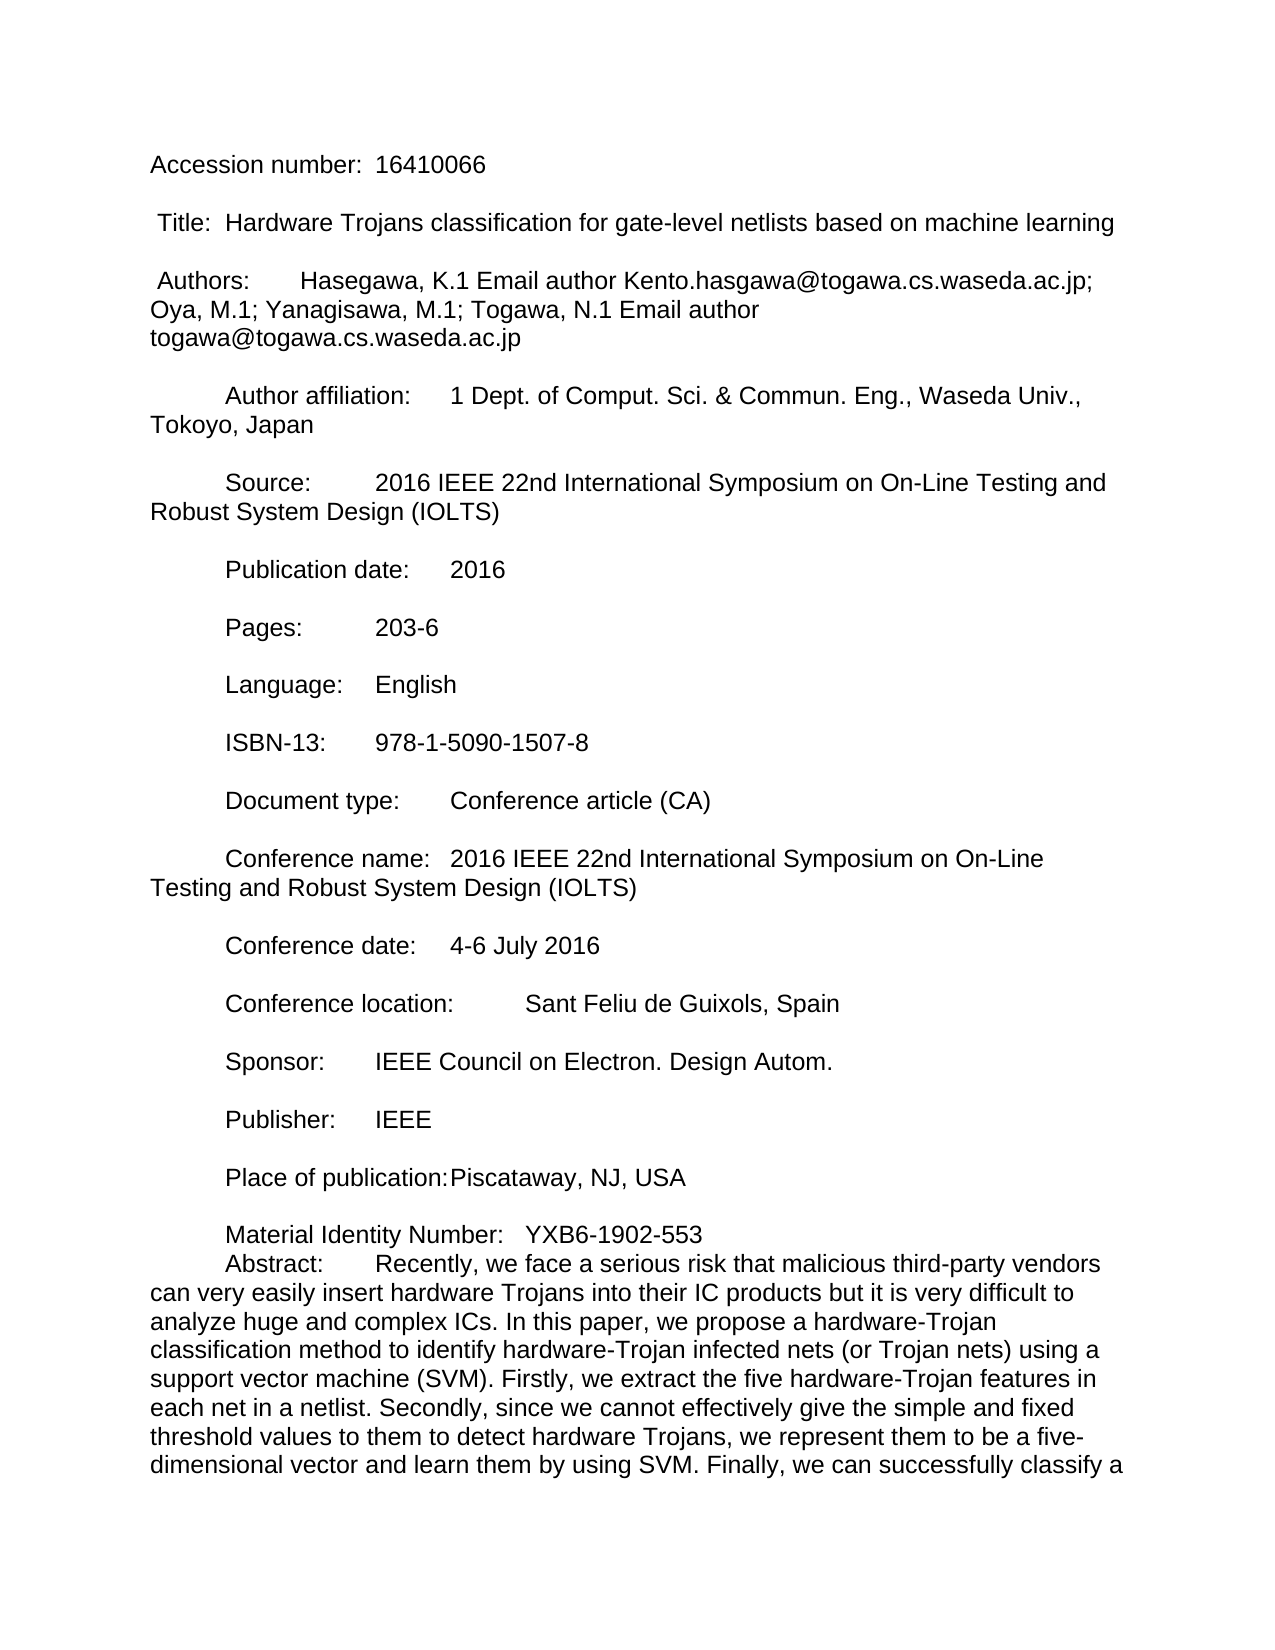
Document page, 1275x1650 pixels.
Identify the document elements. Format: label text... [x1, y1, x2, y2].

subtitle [150, 1249, 1125, 1479]
subtitle Source: 2016 IEEE 22nd International Symposium on On-Line Testing and Robust System Design (IOLTS) [150, 468, 1125, 525]
subtitle Authors: Hasegawa, K.1 Email author Kento.hasgawa@togawa.cs.waseda.ac.jp; Oya, M.1; Yanagisawa, M.1; Togawa, N.1 Email author togawa@togawa.cs.waseda.ac.jp [150, 266, 1125, 352]
subtitle Language: English [150, 670, 1125, 699]
subtitle Conference date: 4-6 July 2016 [150, 931, 1125, 959]
subtitle Publisher: IEEE [150, 1104, 1125, 1133]
subtitle Publication date: 2016 [150, 554, 1125, 583]
subtitle ISBN-13: 978-1-5090-1507-8 [150, 728, 1125, 757]
subtitle Pages: 203-6 [150, 612, 1125, 641]
subtitle Place of publication: Piscataway, NJ, USA [150, 1162, 1125, 1191]
subtitle Author affiliation: 1 Dept. of Comput. Sci. & Commun. Eng., Waseda Univ., Tokoyo, Japan [150, 381, 1125, 439]
subtitle Conference location: Sant Feliu de Guixols, Spain [150, 989, 1125, 1017]
subtitle Accession number: 16410066 [150, 150, 1125, 179]
subtitle Document type: Conference article (CA) [150, 786, 1125, 815]
subtitle Title: Hardware Trojans classification for gate-level netlists based on machine learning [150, 208, 1125, 237]
subtitle Material Identity Number: YXB6-1902-553 [150, 1220, 1125, 1249]
subtitle Conference name: 2016 IEEE 22nd International Symposium on On-Line Testing and Robust System Design (IOLTS) [150, 844, 1125, 902]
subtitle Sponsor: IEEE Council on Electron. Design Autom. [150, 1047, 1125, 1075]
